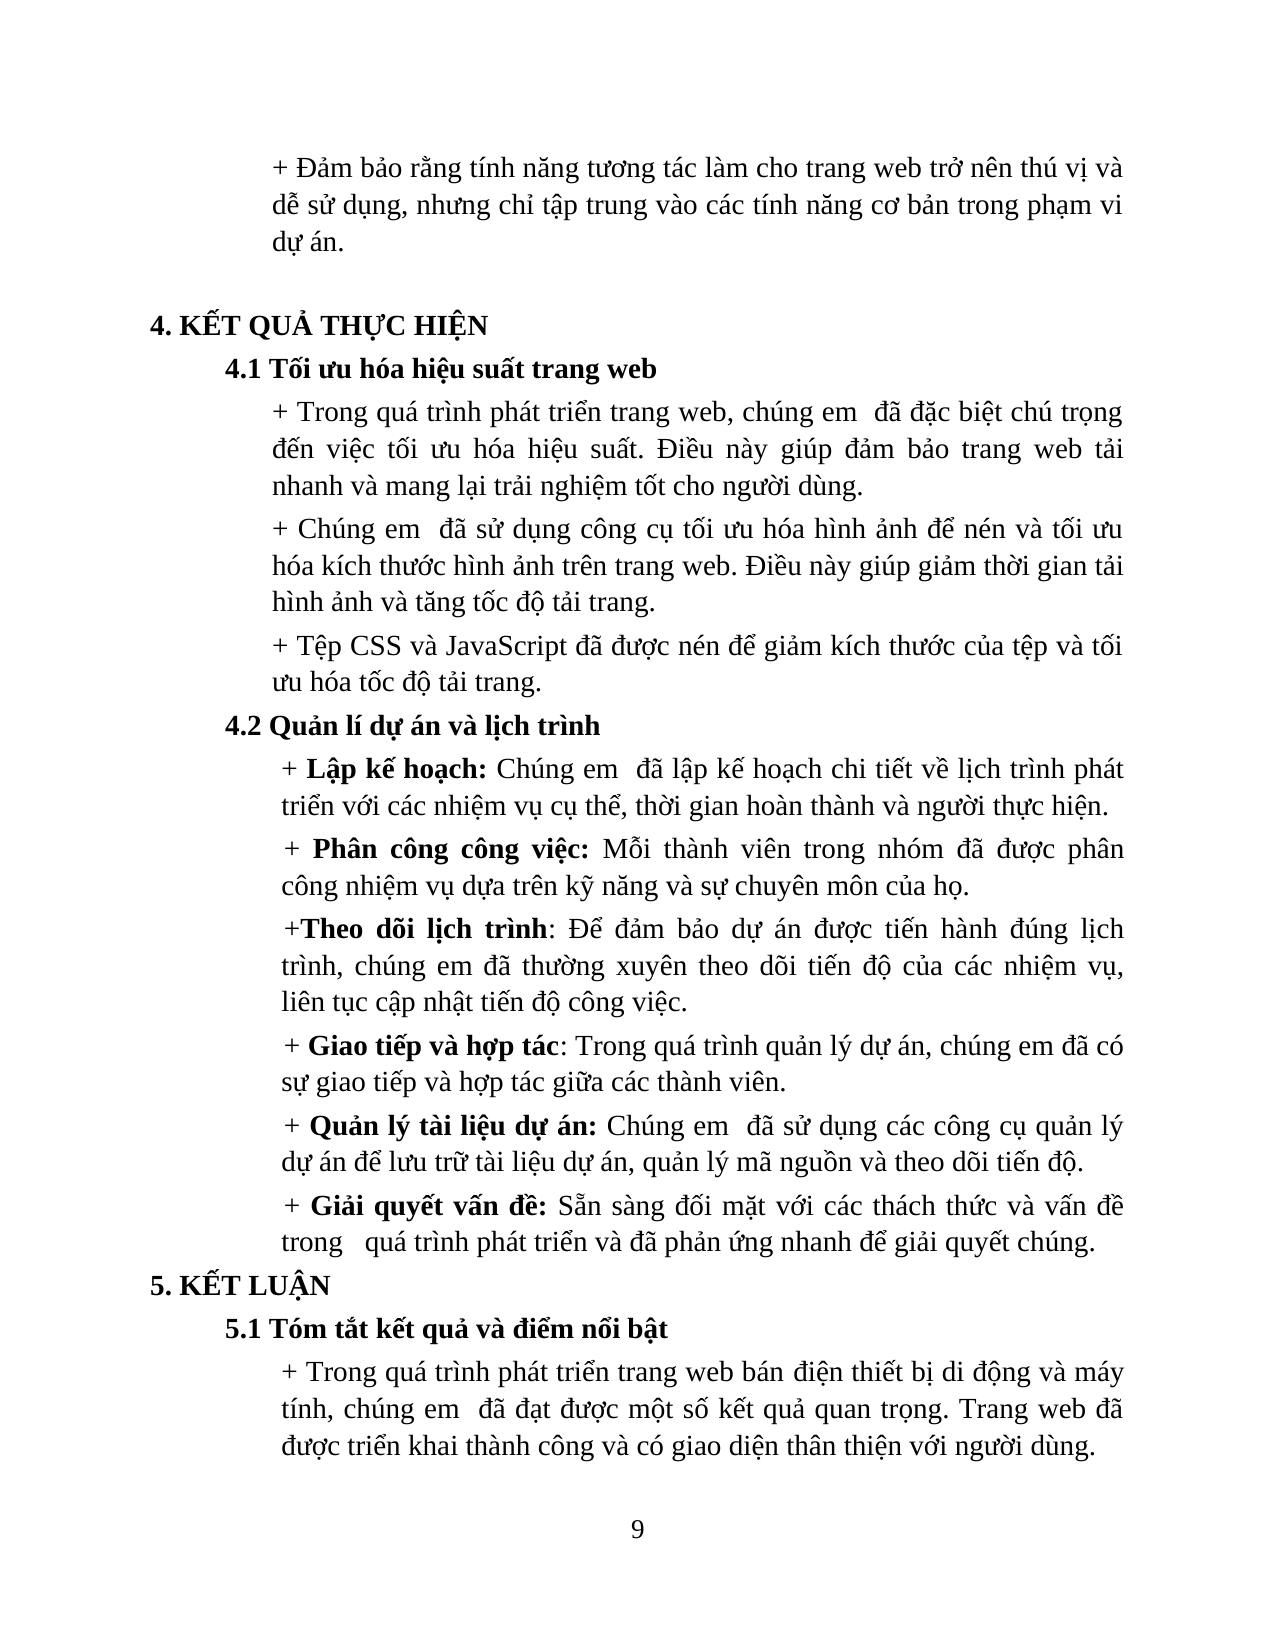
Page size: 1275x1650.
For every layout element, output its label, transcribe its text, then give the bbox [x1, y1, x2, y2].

text 5. KẾT LUẬN [150, 1268, 1125, 1301]
text + Trong quá trình phát triển trang web bán điện thiết bị di động và máy tính, chúng em đã đạt được một số kết quả quan trọng. Trang web đã được triển khai thành công và có giao diện thân thiện với người dùng. [281, 1354, 1125, 1461]
text + Phân công công việc: Mỗi thành viên trong nhóm đã được phân công nhiệm vụ dựa trên kỹ năng và sự chuyên môn của họ. [281, 831, 1125, 901]
text 4.1 Tối ưu hóa hiệu suất trang web [150, 351, 1125, 384]
text + Quản lý tài liệu dự án: Chúng em đã sử dụng các công cụ quản lý dự án để lưu trữ tài liệu dự án, quản lý mã nguồn và theo dõi tiến độ. [281, 1108, 1125, 1178]
text + Đảm bảo rằng tính năng tương tác làm cho trang web trở nên thú vị và dễ sử dụng, nhưng chỉ tập trung vào các tính năng cơ bản trong phạm vi dự án. [272, 150, 1125, 257]
text +Theo dõi lịch trình: Để đảm bảo dự án được tiến hành đúng lịch trình, chúng em đã thường xuyên theo dõi tiến độ của các nhiệm vụ, liên tục cập nhật tiến độ công việc. [281, 911, 1125, 1018]
text + Giải quyết vấn đề: Sẵn sàng đối mặt với các thách thức và vấn đề trong quá trình phát triển và đã phản ứng nhanh để giải quyết chúng. [281, 1188, 1125, 1258]
text + Tệp CSS và JavaScript đã được nén để giảm kích thước của tệp và tối ưu hóa tốc độ tải trang. [272, 628, 1125, 698]
text 4.2 Quản lí dự án và lịch trình [150, 708, 1125, 741]
text + Lập kế hoạch: Chúng em đã lập kế hoạch chi tiết về lịch trình phát triển với các nhiệm vụ cụ thể, thời gian hoàn thành và người thực hiện. [281, 751, 1125, 821]
text 4. KẾT QUẢ THỰC HIỆN [150, 308, 1125, 341]
text + Giao tiếp và hợp tác: Trong quá trình quản lý dự án, chúng em đã có sự giao tiếp và hợp tác giữa các thành viên. [281, 1028, 1125, 1098]
text + Trong quá trình phát triển trang web, chúng em đã đặc biệt chú trọng đến việc tối ưu hóa hiệu suất. Điều này giúp đảm bảo trang web tải nhanh và mang lại trải nghiệm tốt cho người dùng. [272, 394, 1125, 501]
text + Chúng em đã sử dụng công cụ tối ưu hóa hình ảnh để nén và tối ưu hóa kích thước hình ảnh trên trang web. Điều này giúp giảm thời gian tải hình ảnh và tăng tốc độ tải trang. [272, 511, 1125, 618]
text 5.1 Tóm tắt kết quả và điểm nổi bật [150, 1311, 1125, 1344]
